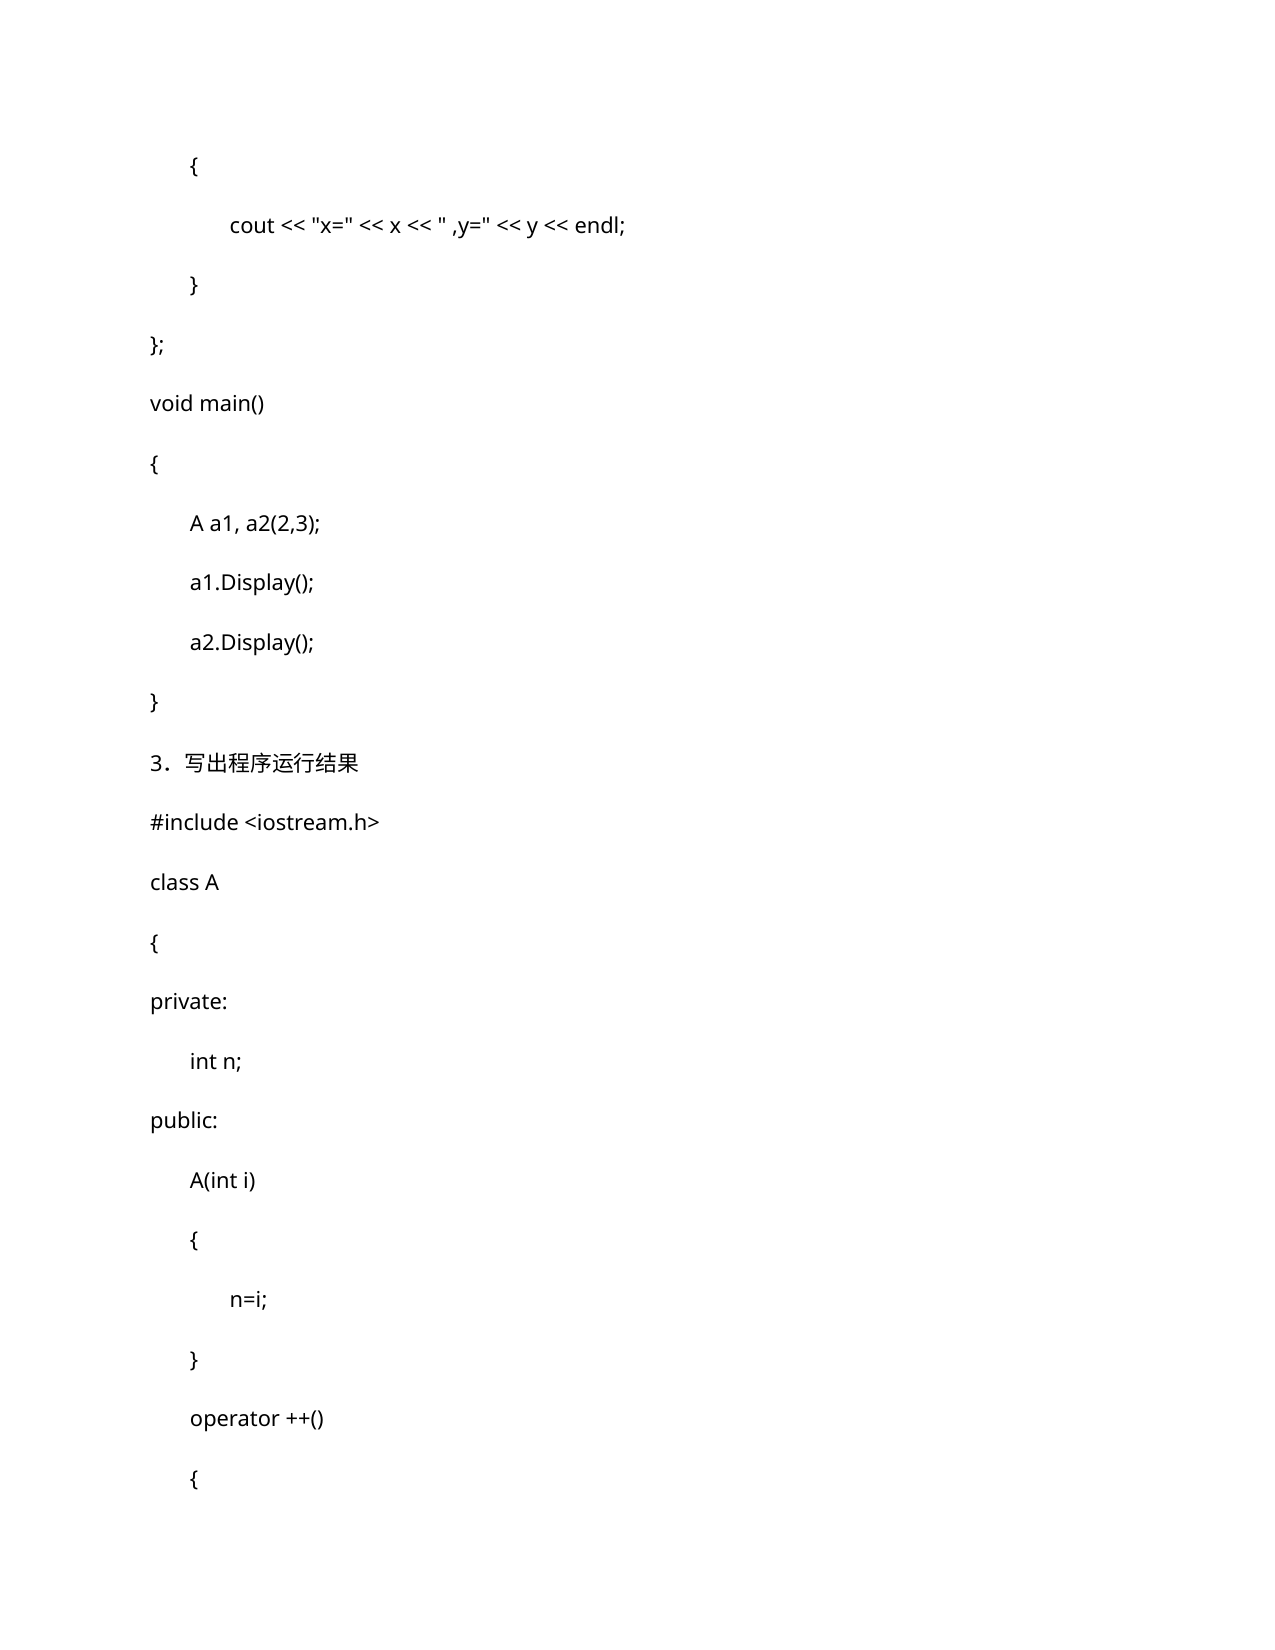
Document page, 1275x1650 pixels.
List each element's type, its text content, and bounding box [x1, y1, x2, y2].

text a2.Display(); [150, 627, 1125, 656]
text }; [150, 329, 1125, 358]
text } [150, 1344, 1125, 1373]
text 3．写出程序运行结果 [150, 746, 1125, 778]
text int n; [150, 1046, 1125, 1076]
text { [150, 927, 1125, 956]
text void main() [150, 388, 1125, 418]
text } [150, 686, 1125, 716]
text a1.Display(); [150, 567, 1125, 597]
text operator ++() [150, 1403, 1125, 1433]
text A(int i) [150, 1165, 1125, 1195]
text public: [150, 1105, 1125, 1135]
text { [150, 1463, 1125, 1493]
text cout << "x=" << x << " ,y=" << y << endl; [150, 209, 1125, 239]
text } [150, 269, 1125, 299]
text { [150, 150, 1125, 180]
text class A [150, 867, 1125, 897]
text #include <iostream.h> [150, 807, 1125, 837]
text private: [150, 986, 1125, 1016]
text { [150, 1224, 1125, 1254]
text { [150, 448, 1125, 478]
text n=i; [150, 1284, 1125, 1314]
text A a1, a2(2,3); [150, 507, 1125, 537]
